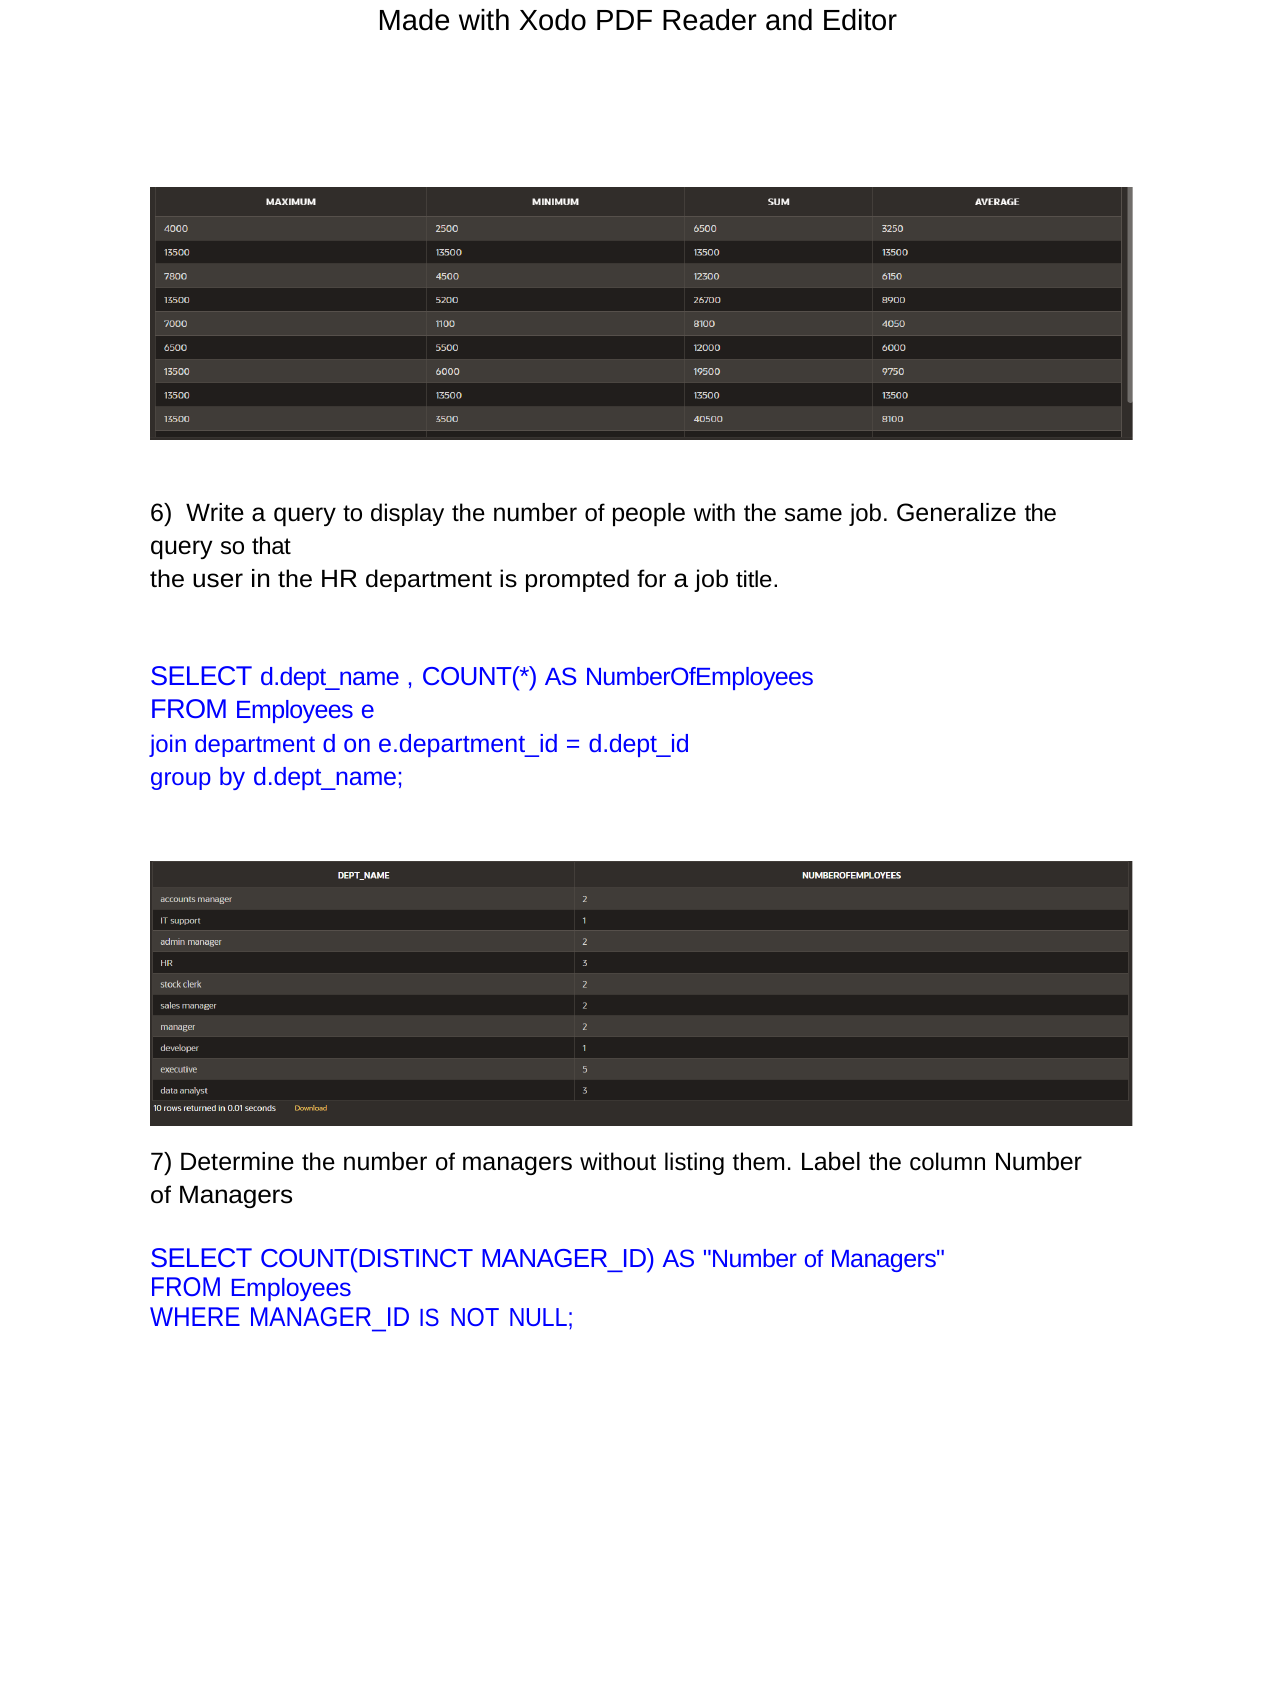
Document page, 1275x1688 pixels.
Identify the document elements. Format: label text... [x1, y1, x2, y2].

text query so that [150, 531, 1225, 559]
text join department d on e.department_id = d.dept_id [150, 728, 1225, 757]
text the user in the HR department is prompted for a job title. [150, 564, 1225, 593]
list Write a query to display the number of people with the same job. Generalize the [150, 498, 1225, 526]
text group by d.dept_name; [150, 762, 1225, 790]
picture [150, 861, 1133, 880]
text of Managers [150, 1180, 1225, 1209]
text WHERE MANAGER_ID IS NOT NULL; [150, 1302, 1225, 1332]
text SELECT d.dept_name , COUNT(*) AS NumberOfEmployees [150, 660, 1225, 691]
text FROM Employees e [150, 693, 1225, 725]
list Determine the number of managers without listing them. Label the column Number [150, 880, 1225, 1176]
picture [150, 187, 1133, 440]
text FROM Employees [150, 1273, 1225, 1302]
text SELECT COUNT(DISTINCT MANAGER_ID) AS "Number of Managers" [150, 1243, 1225, 1273]
